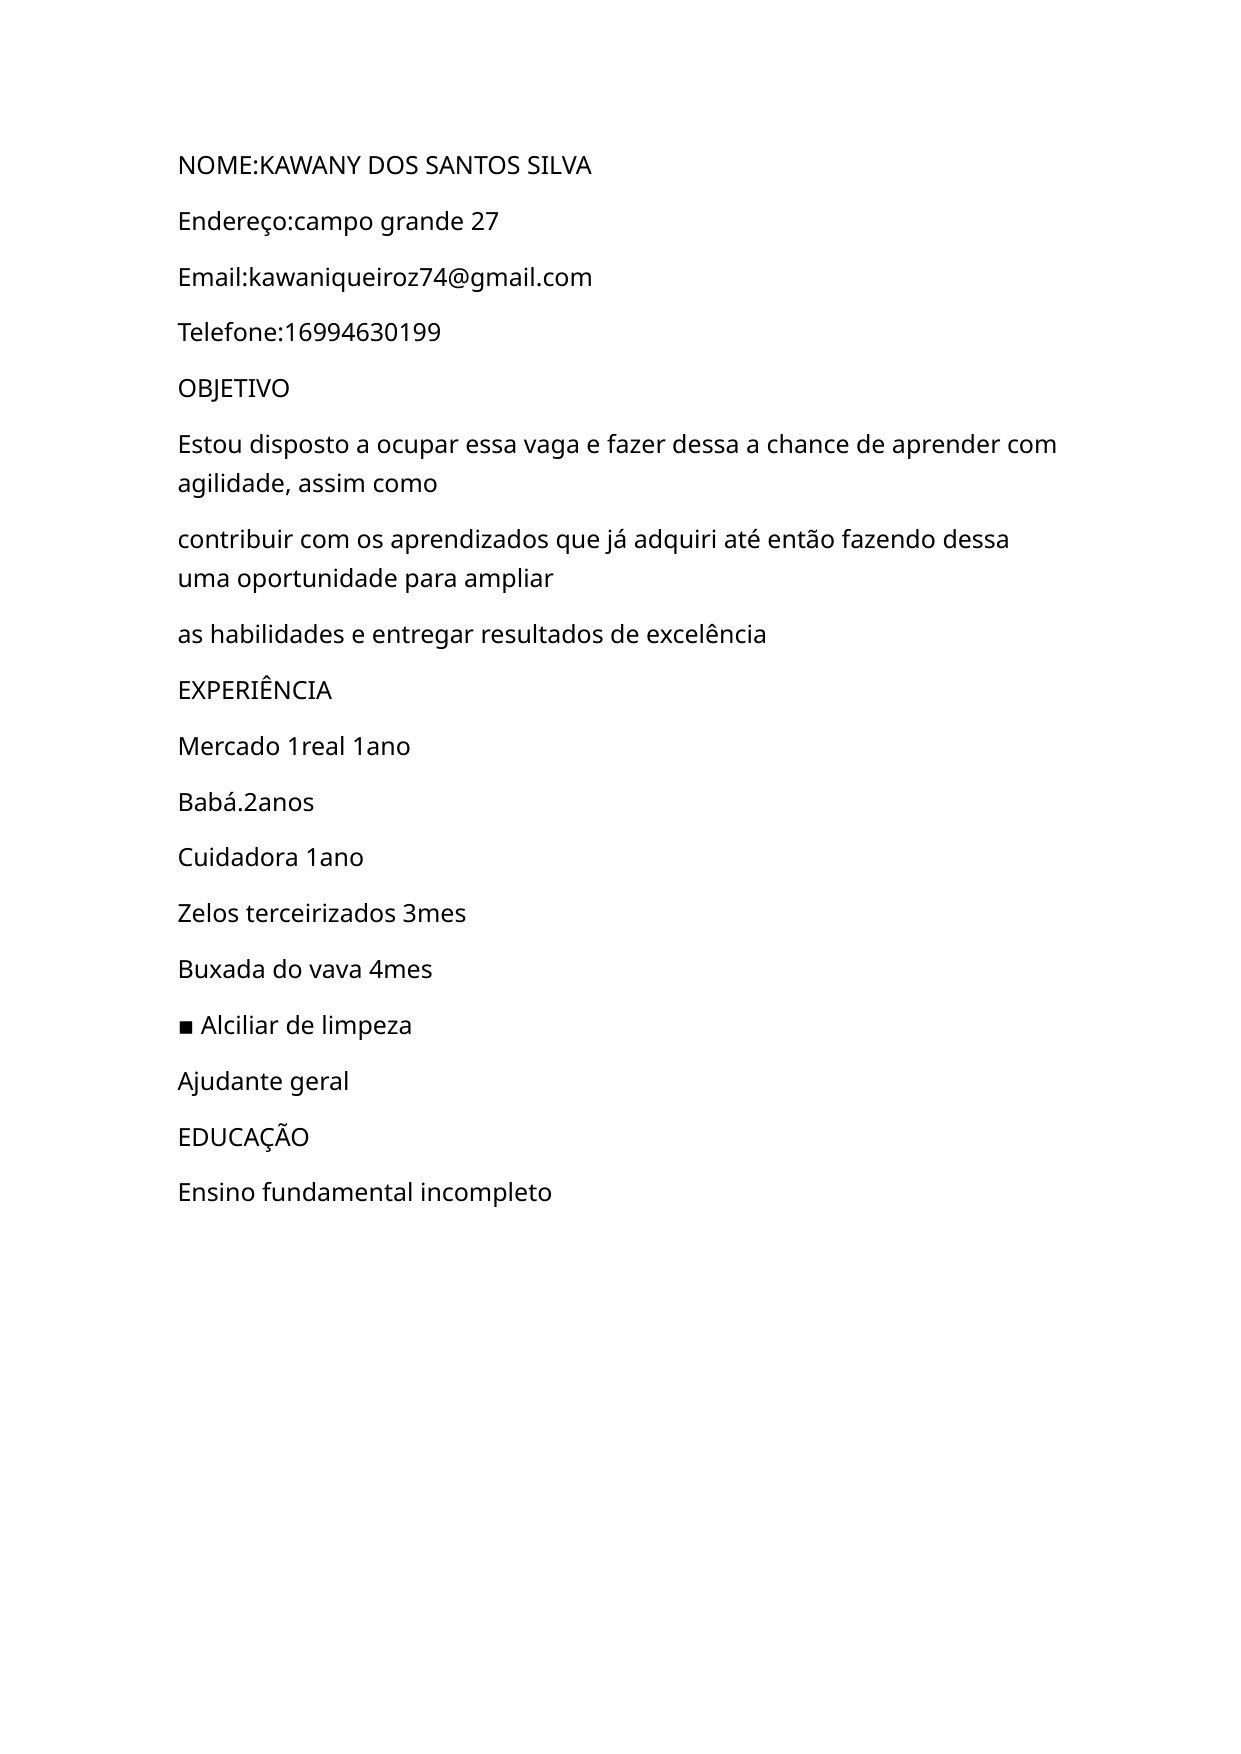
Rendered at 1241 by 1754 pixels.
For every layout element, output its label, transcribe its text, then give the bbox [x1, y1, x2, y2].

text Ensino fundamental incompleto [177, 1175, 1063, 1209]
text Buxada do vava 4mes [177, 952, 1063, 986]
text Mercado 1real 1ano [177, 728, 1063, 762]
text Estou disposto a ocupar essa vaga e fazer dessa a chance de aprender com agilidade, assim como [177, 427, 1063, 500]
text Ajudante geral [177, 1063, 1063, 1097]
text Endereço:campo grande 27 [177, 203, 1063, 237]
text ▪ Alciliar de limpeza [177, 1008, 1063, 1042]
text Zelos terceirizados 3mes [177, 896, 1063, 930]
text Email:kawaniqueiroz74@gmail.com [177, 259, 1063, 293]
text Telefone:16994630199 [177, 315, 1063, 349]
text EXPERIÊNCIA [177, 673, 1063, 707]
text Babá.2anos [177, 784, 1063, 818]
text NOME:KAWANY DOS SANTOS SILVA [177, 148, 1063, 182]
text contribuir com os aprendizados que já adquiri até então fazendo dessa uma oportunidade para ampliar [177, 522, 1063, 595]
text EDUCAÇÃO [177, 1119, 1063, 1153]
text OBJETIVO [177, 371, 1063, 405]
text as habilidades e entregar resultados de excelência [177, 617, 1063, 651]
text Cuidadora 1ano [177, 840, 1063, 874]
